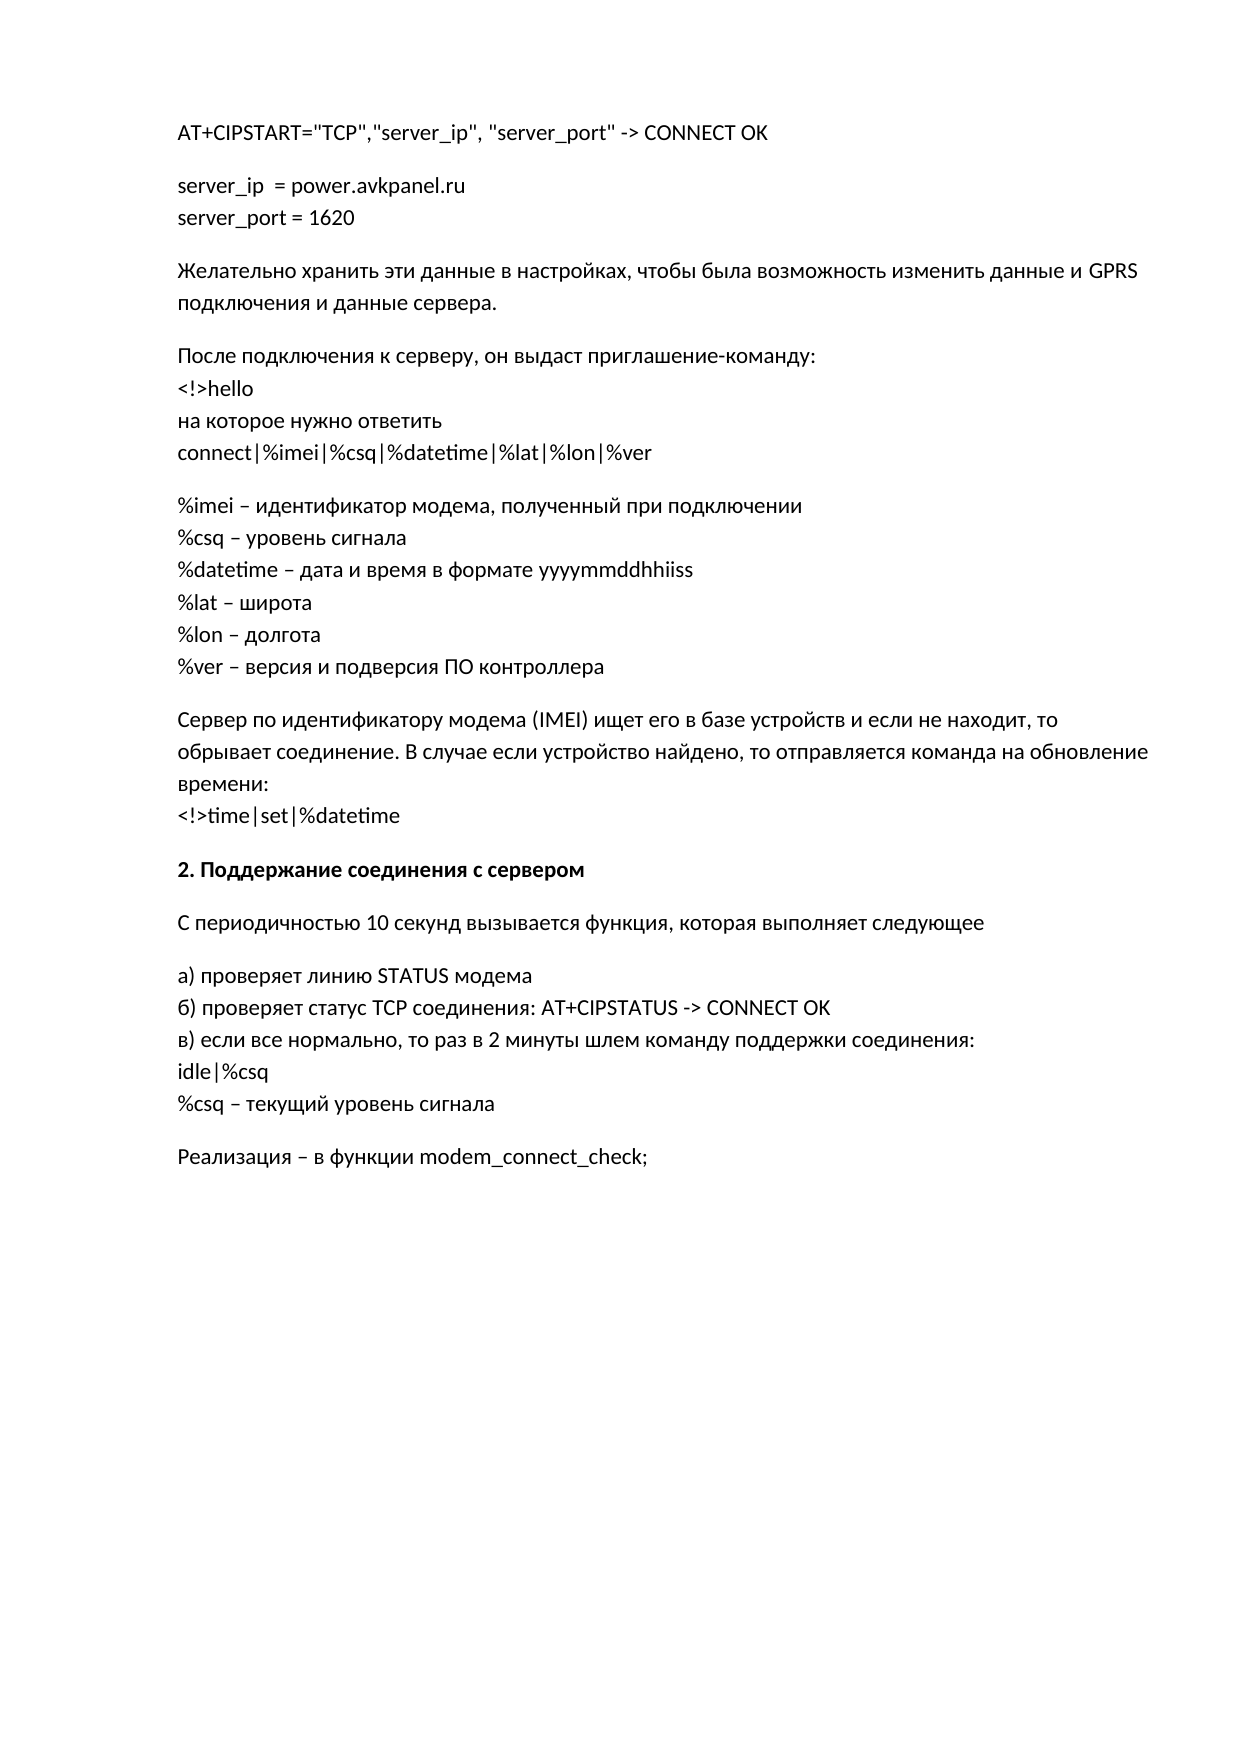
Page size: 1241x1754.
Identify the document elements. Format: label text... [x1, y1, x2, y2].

text AT+CIPSTART="TCP","server_ip", "server_port" -> CONNECT OK [177, 118, 1152, 146]
text С периодичностью 10 секунд вызывается функция, которая выполняет следующее [177, 908, 1152, 936]
text Реализация – в функции modem_connect_check; [177, 1142, 1152, 1171]
text server_ip = power.avkpanel.ru server_port = 1620 [177, 171, 1152, 231]
text Сервер по идентификатору модема (IMEI) ищет его в базе устройств и если не находит, то обрывает соединение. В случае если устройство найдено, то отправляется команда на обновление времени: <!>time|set|%datetime [177, 705, 1152, 830]
text 2. Поддержание соединения с сервером [177, 855, 1152, 883]
text %imei – идентификатор модема, полученный при подключении %csq – уровень сигнала %datetime – дата и время в формате yyyymmddhhiiss %lat – широта %lon – долгота %ver – версия и подверсия ПО контроллера [177, 491, 1152, 680]
text Желательно хранить эти данные в настройках, чтобы была возможность изменить данные и GPRS подключения и данные сервера. [177, 256, 1152, 317]
text а) проверяет линию STATUS модема б) проверяет статус TCP соединения: AT+CIPSTATUS -> CONNECT OK в) если все нормально, то раз в 2 минуты шлем команду поддержки соединения: idle|%csq %csq – текущий уровень сигнала [177, 961, 1152, 1117]
text После подключения к серверу, он выдаст приглашение-команду: <!>hello на которое нужно ответить connect|%imei|%csq|%datetime|%lat|%lon|%ver [177, 342, 1152, 466]
